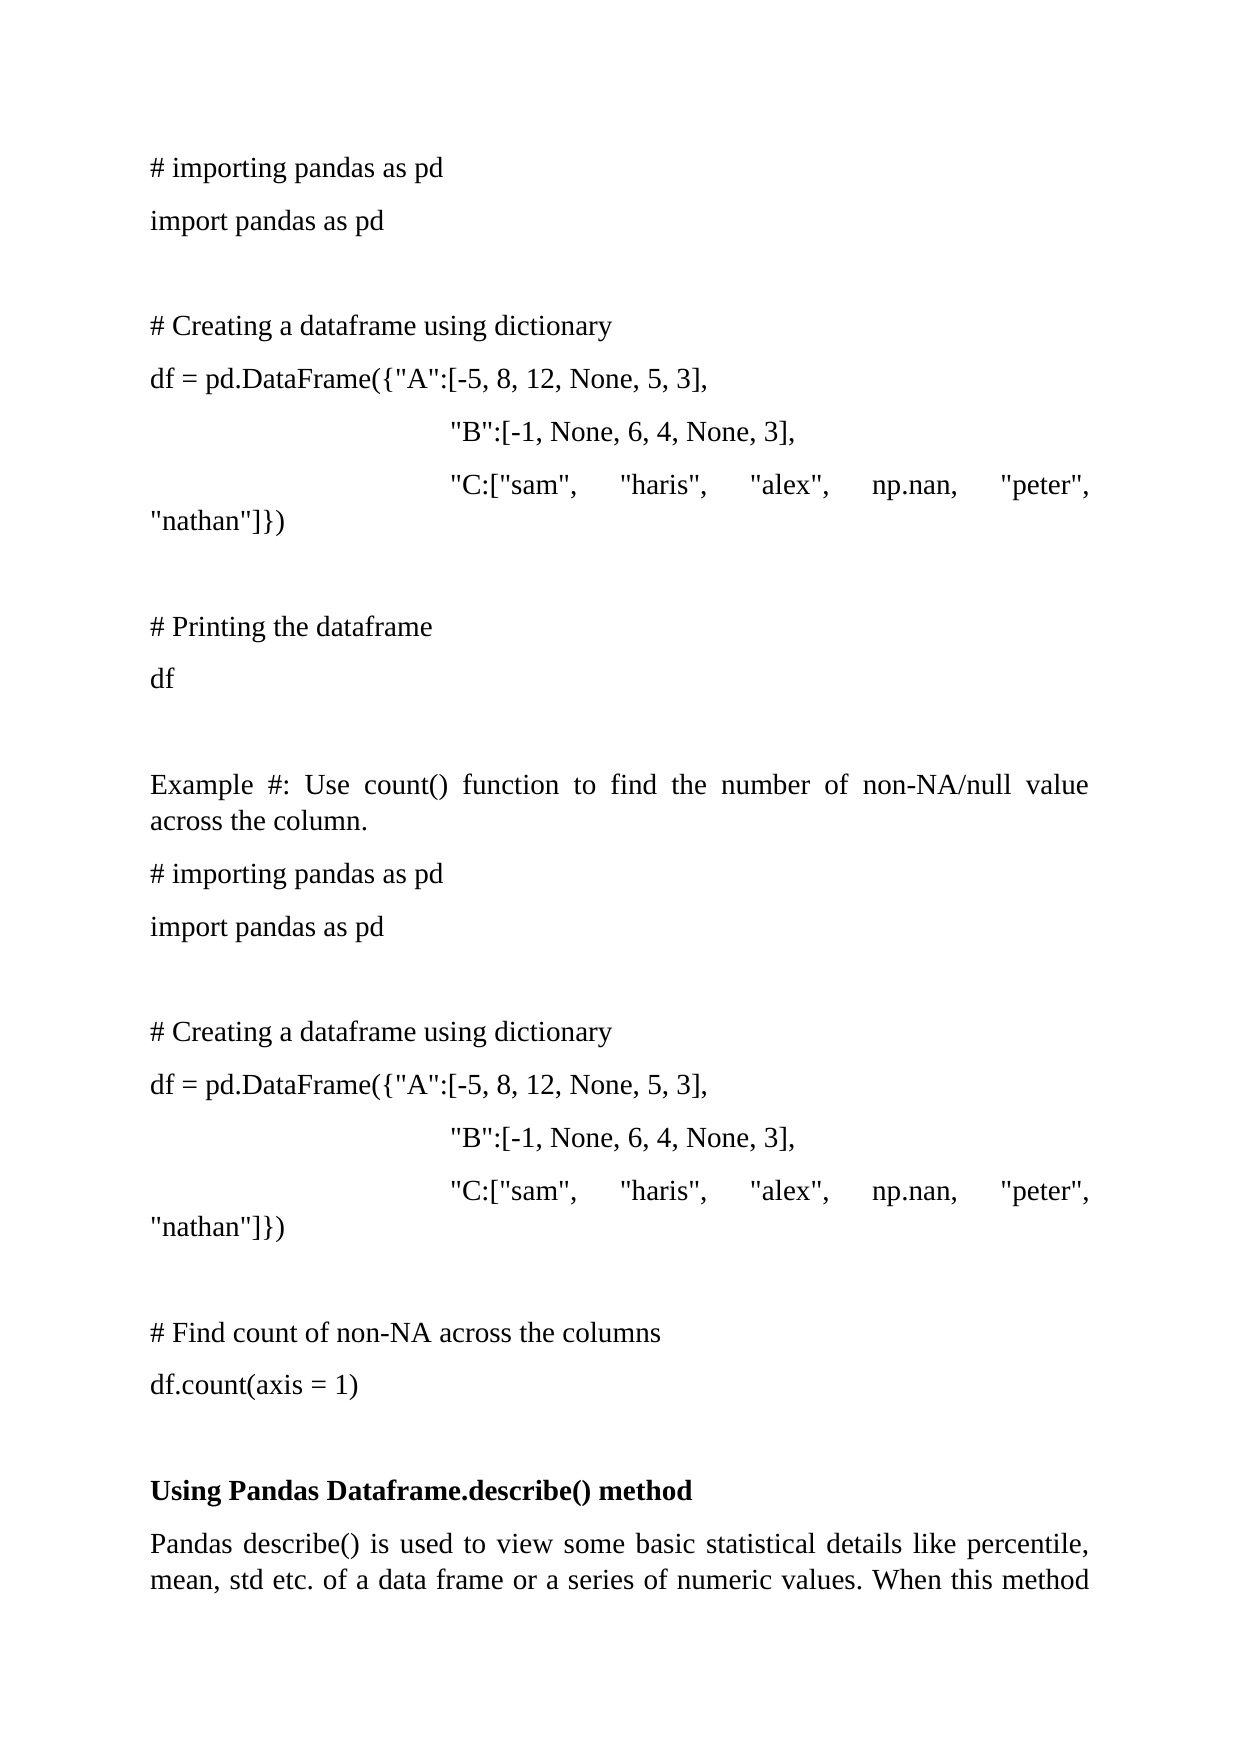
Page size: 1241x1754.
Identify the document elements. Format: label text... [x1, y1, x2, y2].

text # Find count of non-NA across the columns [150, 1315, 1090, 1348]
text # importing pandas as pd [150, 856, 1090, 889]
text "B":[-1, None, 6, 4, None, 3], [150, 414, 1090, 448]
text df = pd.DataFrame({"A":[-5, 8, 12, None, 5, 3], [150, 361, 1090, 395]
text df = pd.DataFrame({"A":[-5, 8, 12, None, 5, 3], [150, 1067, 1090, 1101]
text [150, 1526, 1090, 1596]
text Example #: Use count() function to find the number of non-NA/null value across the column. [150, 767, 1090, 837]
text # Creating a dataframe using dictionary [150, 1014, 1090, 1048]
text df [150, 661, 1090, 695]
text # Printing the dataframe [150, 609, 1090, 642]
text df.count(axis = 1) [150, 1367, 1090, 1401]
text "B":[-1, None, 6, 4, None, 3], [150, 1120, 1090, 1154]
text import pandas as pd [150, 909, 1090, 942]
text # importing pandas as pd [150, 150, 1090, 183]
text Using Pandas Dataframe.describe() method [150, 1473, 1090, 1507]
text # Creating a dataframe using dictionary [150, 308, 1090, 342]
text "C:["sam", "haris", "alex", np.nan, "peter", "nathan"]}) [150, 467, 1090, 537]
text "C:["sam", "haris", "alex", np.nan, "peter", "nathan"]}) [150, 1173, 1090, 1243]
text import pandas as pd [150, 203, 1090, 236]
